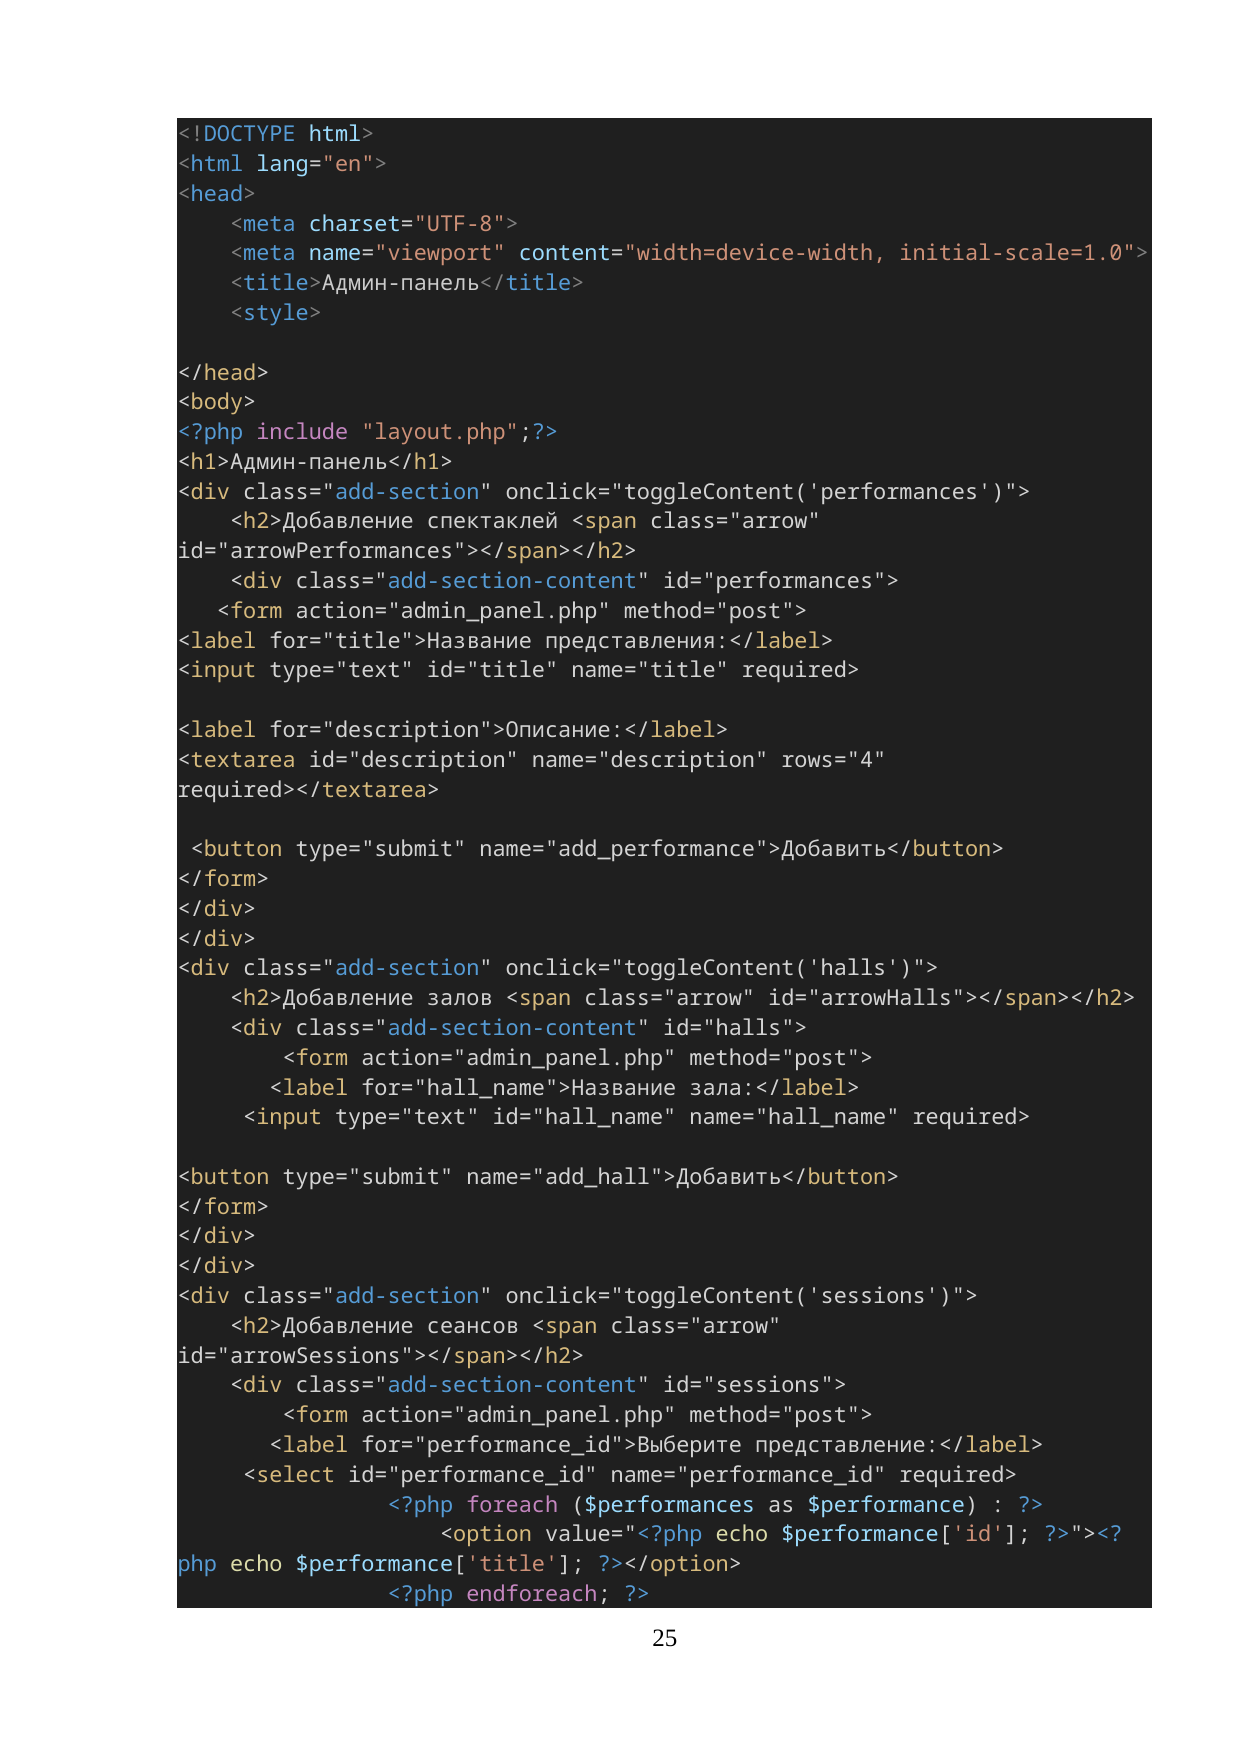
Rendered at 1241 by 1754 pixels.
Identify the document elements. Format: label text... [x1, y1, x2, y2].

text <div class="add-section-content" id="sessions"> [177, 1369, 1152, 1399]
text <form action="admin_panel.php" method="post"> [177, 1042, 1152, 1071]
text <head> [177, 178, 1152, 207]
text <label for="performance_id">Выберите представление:</label> [177, 1429, 1152, 1459]
text </form> [177, 863, 1152, 893]
text </div> [177, 922, 1152, 952]
text <div class="add-section" onclick="toggleContent('performances')"> [177, 476, 1152, 505]
text <label for="description">Описание:</label> [177, 714, 1152, 744]
text <button type="submit" name="add_performance">Добавить</button> [177, 833, 1152, 863]
text </div> [177, 893, 1152, 922]
text <div class="add-section" onclick="toggleContent('sessions')"> [177, 1280, 1152, 1310]
text <body> [177, 386, 1152, 416]
text <option value="<?php echo $performance['id']; ?>"><?php echo $performance['title']; ?></option> [177, 1518, 1152, 1578]
text <h2>Добавление залов <span class="arrow" id="arrowHalls"></span></h2> [177, 982, 1152, 1012]
text <meta charset="UTF-8"> [177, 207, 1152, 237]
text <html lang="en"> [177, 148, 1152, 178]
text <h2>Добавление спектаклей <span class="arrow" id="arrowPerformances"></span></h2> [177, 505, 1152, 565]
text <div class="add-section" onclick="toggleContent('halls')"> [177, 952, 1152, 982]
text </head> [177, 356, 1152, 386]
text <meta name="viewport" content="width=device-width, initial-scale=1.0"> [177, 237, 1152, 267]
text <input type="text" id="title" name="title" required> [177, 654, 1152, 684]
text <?php foreach ($performances as $performance) : ?> [177, 1488, 1152, 1518]
text <textarea id="description" name="description" rows="4" required></textarea> [177, 744, 1152, 803]
text <style> [177, 297, 1152, 327]
text <h1>Админ-панель</h1> [177, 446, 1152, 476]
text <!DOCTYPE html> [177, 118, 1152, 148]
text <label for="hall_name">Название зала:</label> [177, 1071, 1152, 1101]
text <input type="text" id="hall_name" name="hall_name" required> [177, 1101, 1152, 1131]
text </div> [177, 1220, 1152, 1250]
text <div class="add-section-content" id="performances"> [177, 565, 1152, 595]
text <h2>Добавление сеансов <span class="arrow" id="arrowSessions"></span></h2> [177, 1310, 1152, 1369]
text </div> [177, 1250, 1152, 1280]
text <title>Админ-панель</title> [177, 267, 1152, 297]
text <label for="title">Название представления:</label> [177, 624, 1152, 654]
text <div class="add-section-content" id="halls"> [177, 1012, 1152, 1042]
text <?php endforeach; ?> [177, 1578, 1152, 1608]
text <button type="submit" name="add_hall">Добавить</button> [177, 1161, 1152, 1191]
text </form> [177, 1191, 1152, 1220]
text <form action="admin_panel.php" method="post"> [177, 595, 1152, 624]
text <form action="admin_panel.php" method="post"> [177, 1399, 1152, 1429]
text <?php include "layout.php";?> [177, 416, 1152, 446]
text <select id="performance_id" name="performance_id" required> [177, 1459, 1152, 1488]
